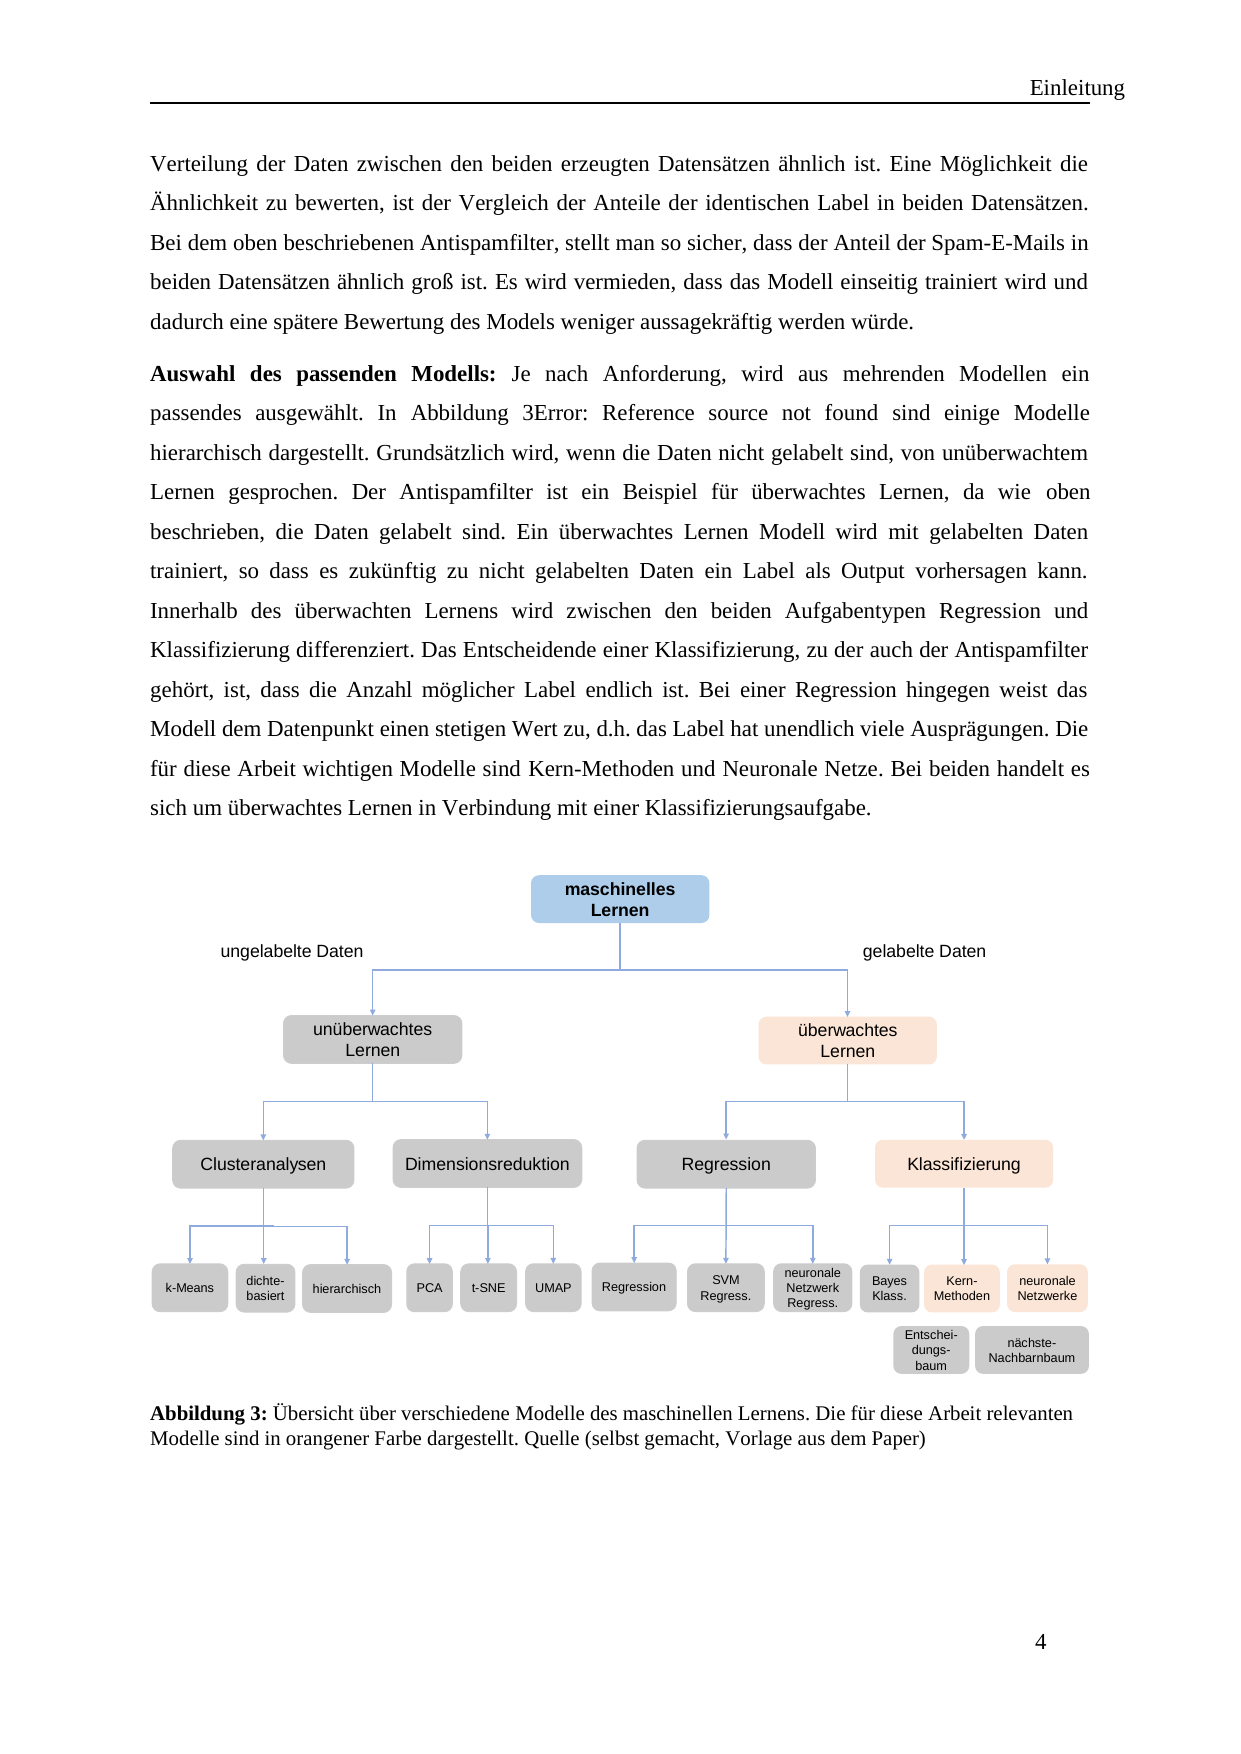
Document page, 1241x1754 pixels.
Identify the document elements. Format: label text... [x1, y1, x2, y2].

text Abbildung 3: Übersicht über verschiedene Modelle des maschinellen Lernens. Die für diese Arbeit relevanten Modelle sind in orangener Farbe dargestellt. Quelle (selbst gemacht, Vorlage aus dem Paper) [150, 1400, 1090, 1450]
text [150, 150, 1090, 334]
